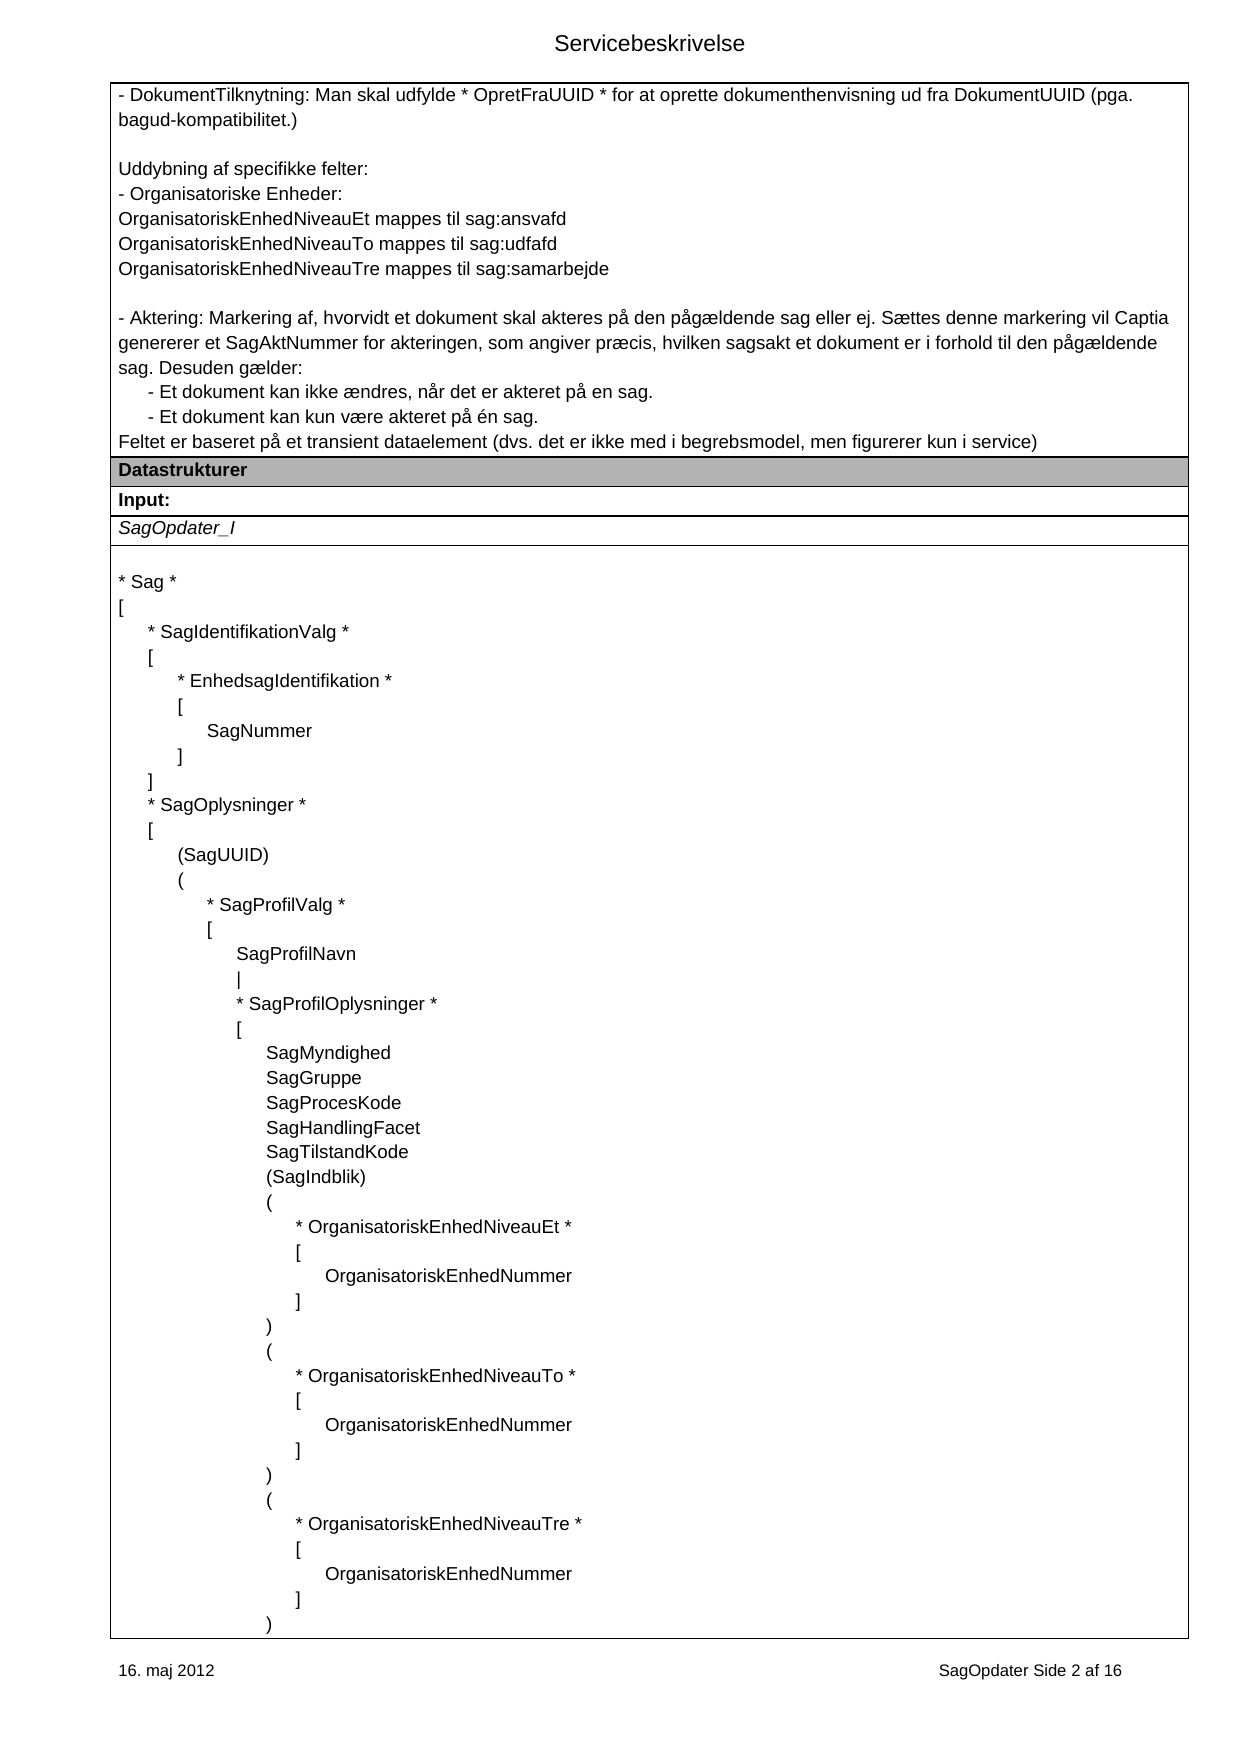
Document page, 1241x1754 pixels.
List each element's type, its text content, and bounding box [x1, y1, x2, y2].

table_cell SagOpdater_I [111, 517, 1188, 545]
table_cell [111, 84, 1188, 456]
table_cell Input: [111, 487, 1188, 515]
table_cell Datastrukturer [111, 458, 1188, 486]
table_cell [111, 546, 1188, 1638]
